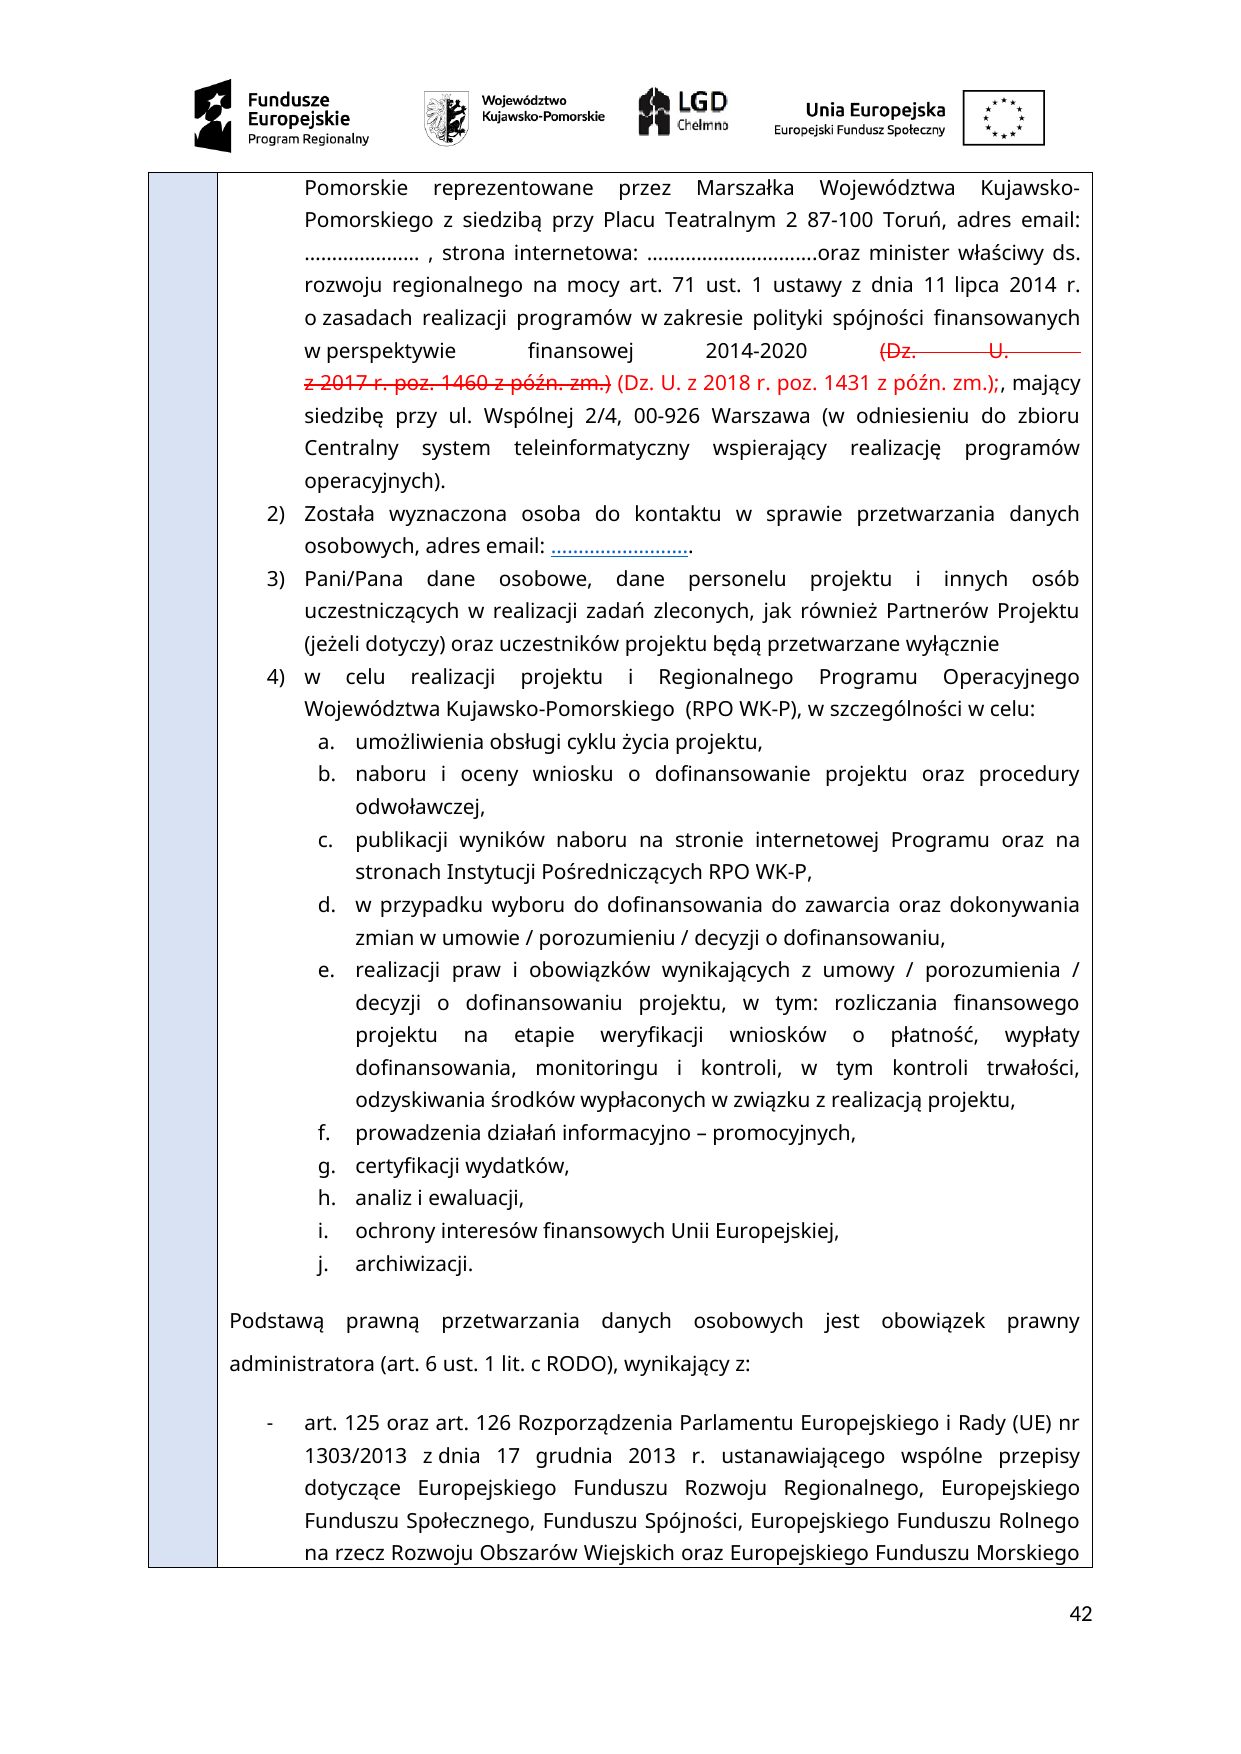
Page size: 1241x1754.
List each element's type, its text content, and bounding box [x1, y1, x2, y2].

picture [176, 60, 1064, 172]
table_cell 8 [149, 173, 217, 1567]
